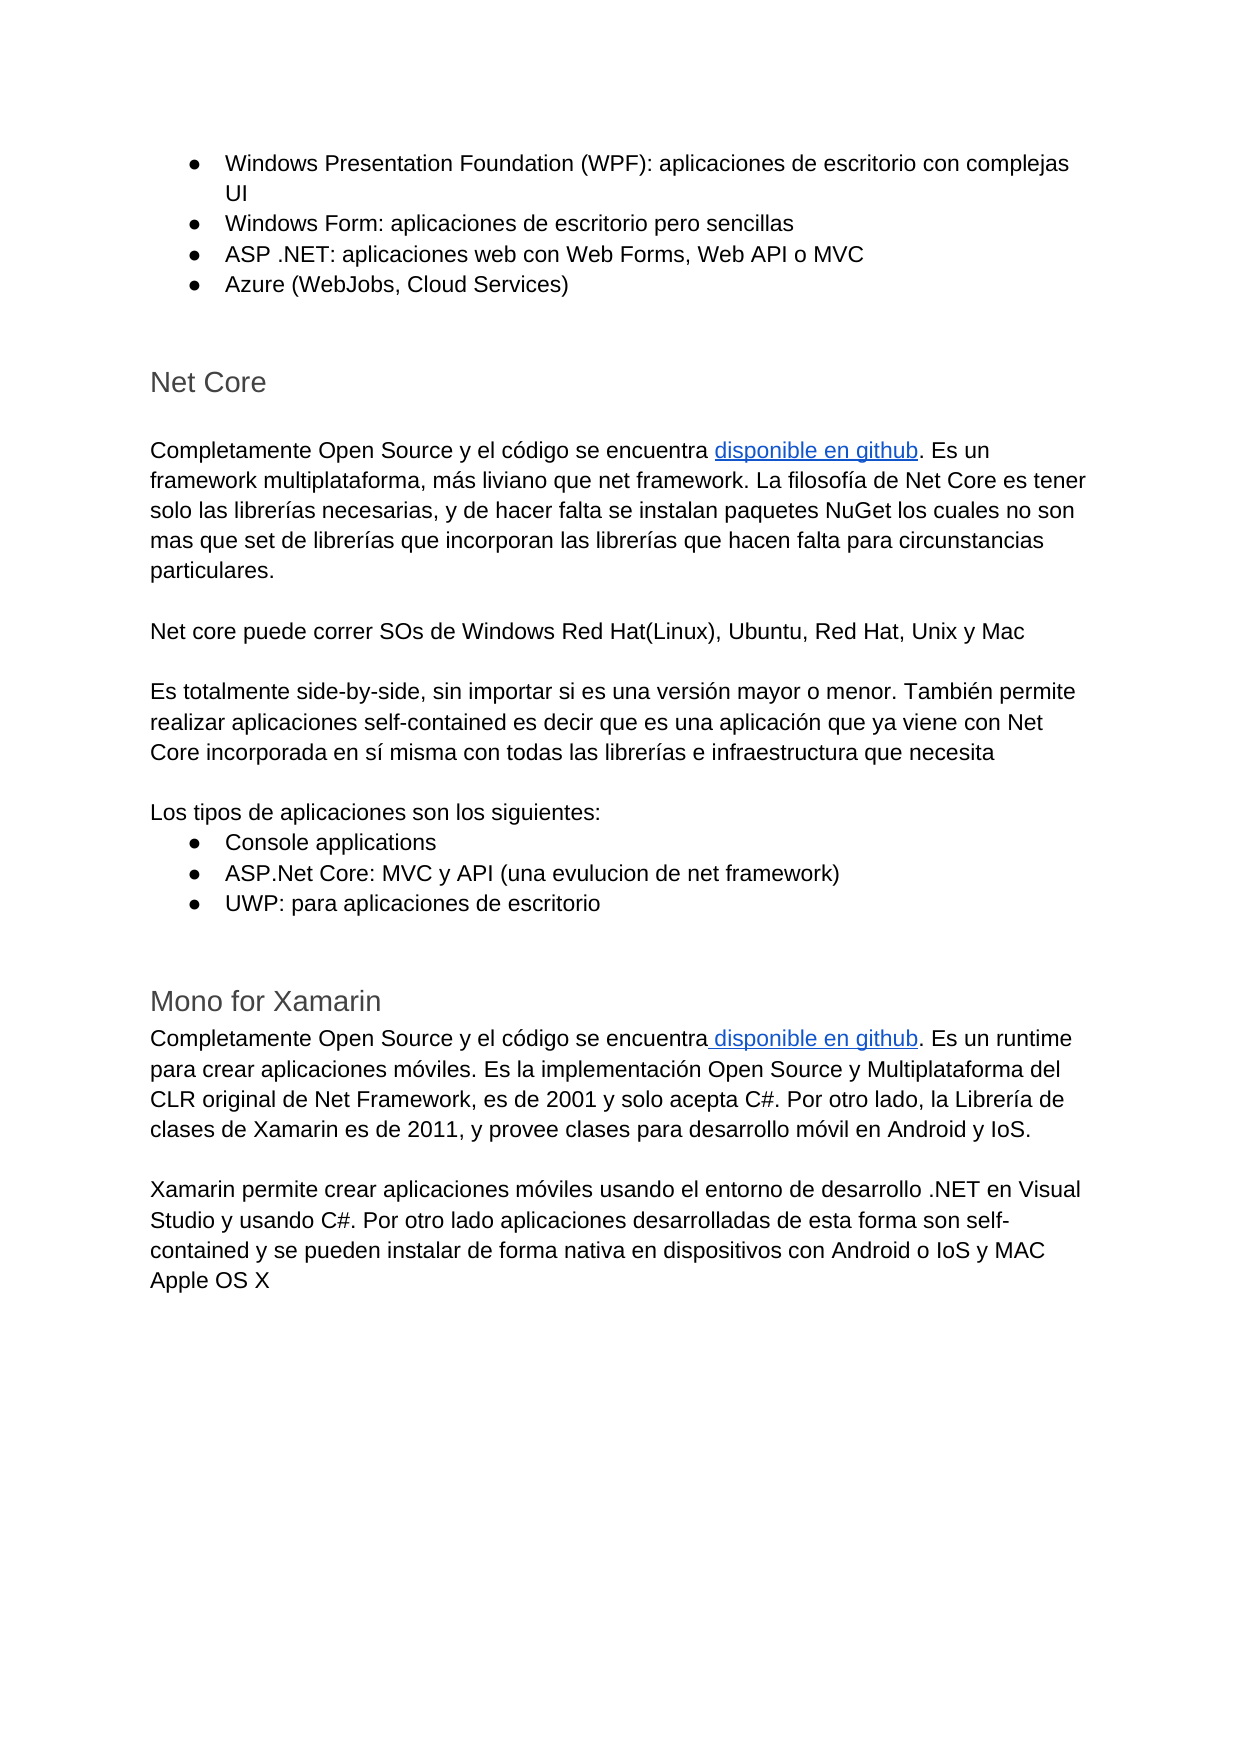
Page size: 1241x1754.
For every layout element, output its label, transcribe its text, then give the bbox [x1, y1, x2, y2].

text Es totalmente side-by-side, sin importar si es una versión mayor o menor. También permite realizar aplicaciones self-contained es decir que es una aplicación que ya viene con Net Core incorporada en sí misma con todas las librerías e infraestructura que necesita [150, 678, 1090, 765]
text Net core puede correr SOs de Windows Red Hat(Linux), Ubuntu, Red Hat, Unix y Mac [150, 618, 1090, 644]
list ASP .NET: aplicaciones web con Web Forms, Web API o MVC [187, 241, 1090, 267]
list UWP: para aplicaciones de escritorio [187, 890, 1090, 916]
list Windows Form: aplicaciones de escritorio pero sencillas [187, 210, 1090, 237]
list Azure (WebJobs, Cloud Services) [187, 271, 1090, 297]
list ASP.Net Core: MVC y API (una evulucion de net framework) [187, 859, 1090, 886]
subtitle Net Core [150, 364, 1090, 398]
text Xamarin permite crear aplicaciones móviles usando el entorno de desarrollo .NET en Visual Studio y usando C#. Por otro lado aplicaciones desarrolladas de esta forma son self-contained y se pueden instalar de forma nativa en dispositivos con Android o IoS y MAC Apple OS X [150, 1176, 1090, 1293]
list Windows Presentation Foundation (WPF): aplicaciones de escritorio con complejas UI [187, 150, 1090, 207]
text Completamente Open Source y el código se encuentra disponible en github. Es un runtime para crear aplicaciones móviles. Es la implementación Open Source y Multiplataforma del CLR original de Net Framework, es de 2001 y solo acepta C#. Por otro lado, la Librería de clases de Xamarin es de 2011, y provee clases para desarrollo móvil en Android y IoS. [150, 1025, 1090, 1142]
subtitle Mono for Xamarin [150, 983, 1090, 1017]
text Completamente Open Source y el código se encuentra disponible en github. Es un framework multiplataforma, más liviano que net framework. La filosofía de Net Core es tener solo las librerías necesarias, y de hacer falta se instalan paquetes NuGet los cuales no son mas que set de librerías que incorporan las librerías que hacen falta para circunstancias particulares. [150, 437, 1090, 584]
text Los tipos de aplicaciones son los siguientes: [150, 799, 1090, 826]
list Console applications [187, 829, 1090, 856]
